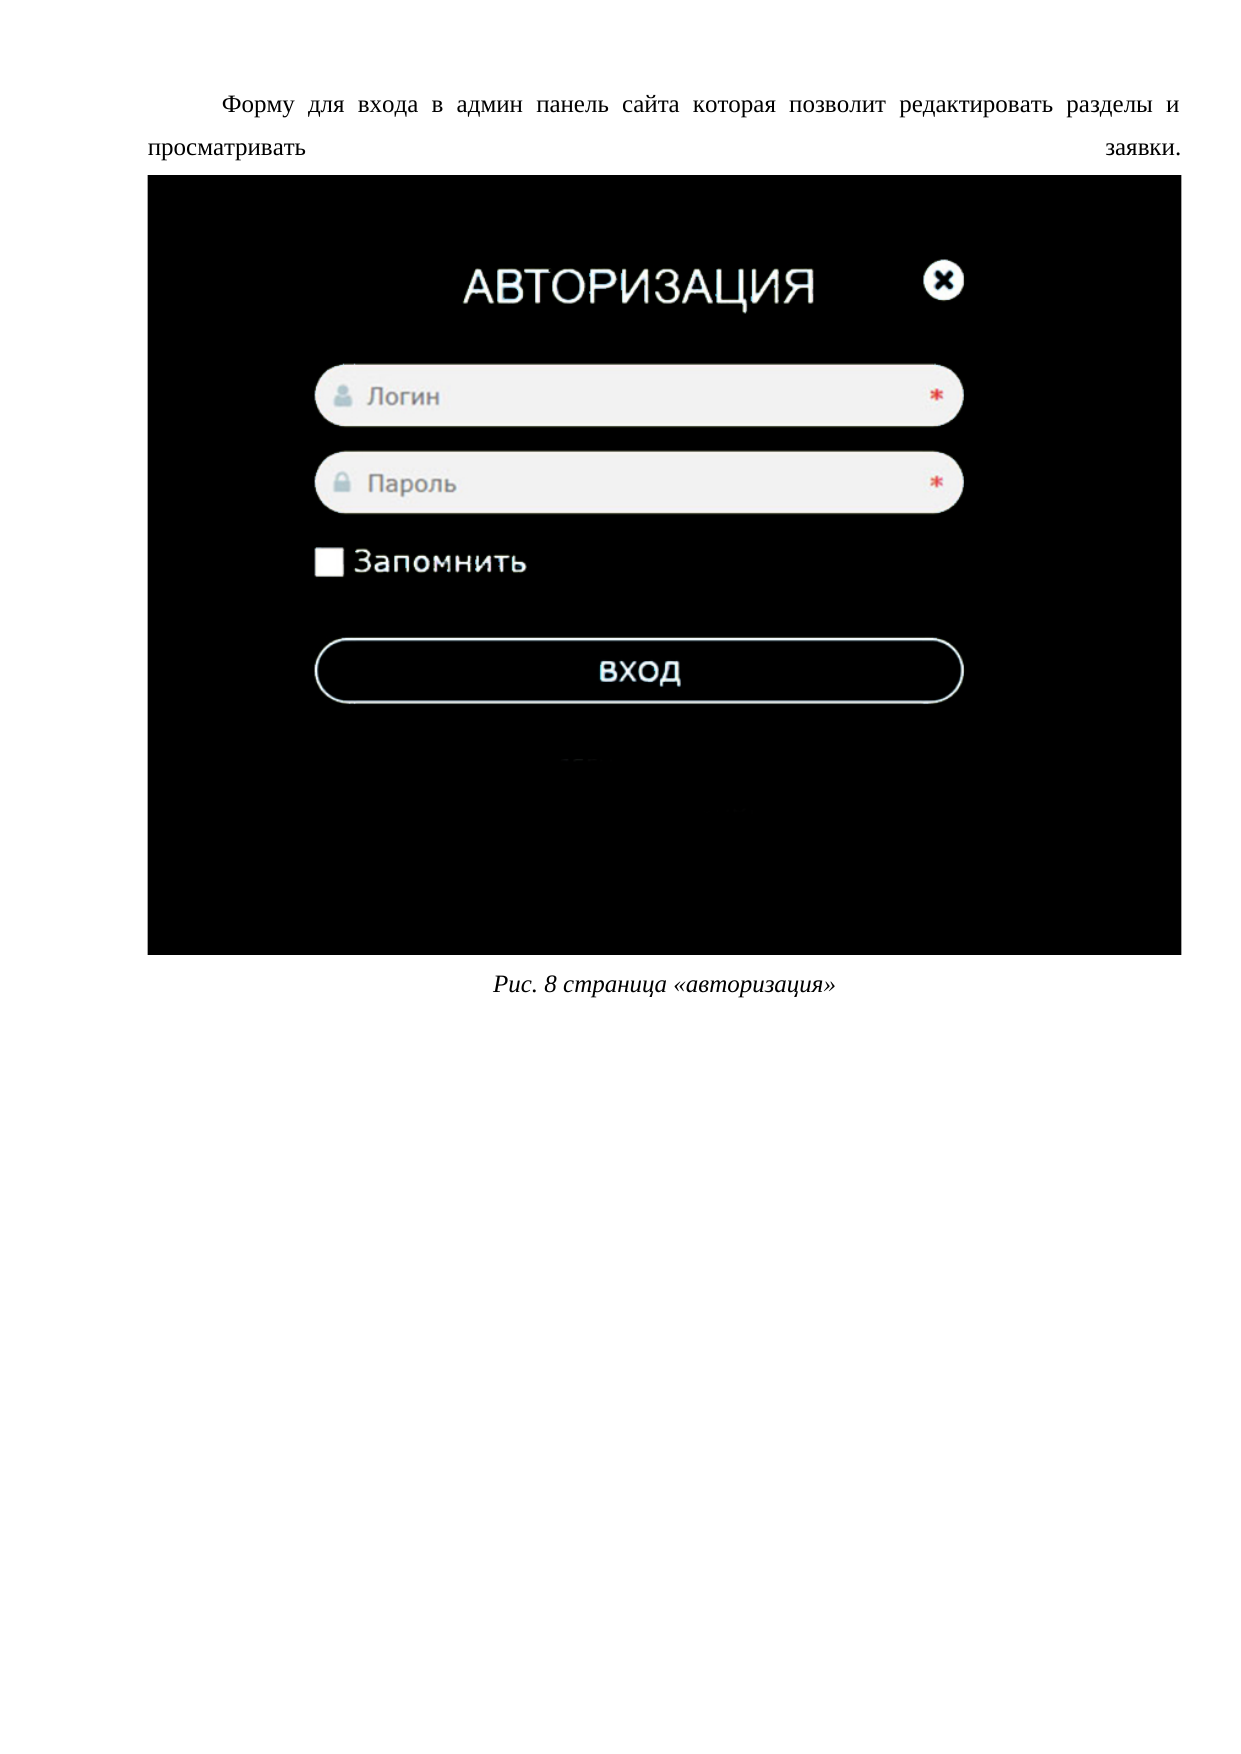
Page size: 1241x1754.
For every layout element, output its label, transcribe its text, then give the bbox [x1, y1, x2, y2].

text Форму для входа в админ панель сайта которая позволит редактировать разделы и просматривать заявки. [148, 89, 1181, 175]
picture [147, 175, 1182, 955]
text Рис. 8 страница «авторизация» [148, 969, 1181, 998]
